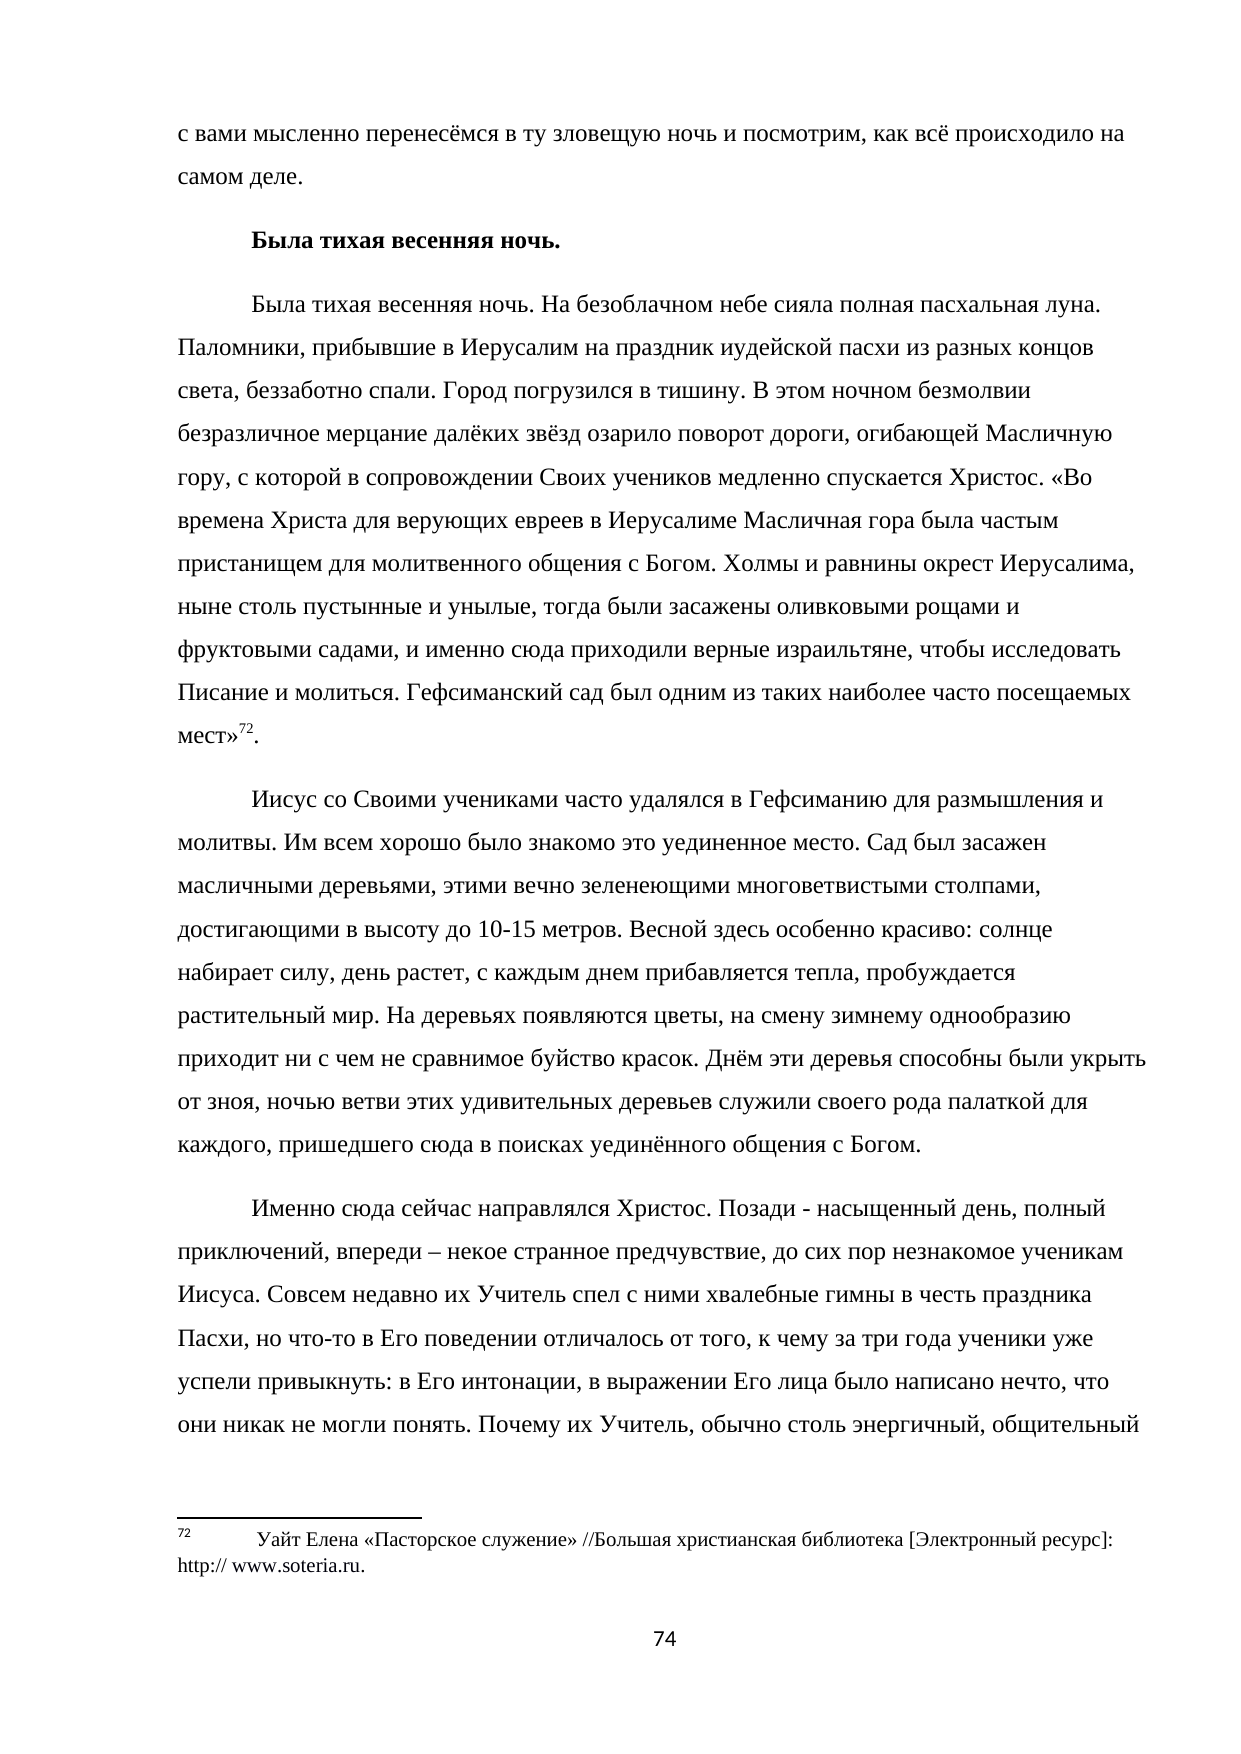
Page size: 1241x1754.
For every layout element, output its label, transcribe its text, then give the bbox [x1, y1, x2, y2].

text Была тихая весенняя ночь. На безоблачном небе сияла полная пасхальная луна. Паломники, прибывшие в Иерусалим на праздник иудейской пасхи из разных концов света, беззаботно спали. Город погрузился в тишину. В этом ночном безмолвии безразличное мерцание далёких звёзд озарило поворот дороги, огибающей Масличную гору, с которой в сопровождении Своих учеников медленно спускается Христос. «Во времена Христа для верующих евреев в Иерусалиме Масличная гора была частым пристанищем для молитвенного общения с Богом. Холмы и равнины окрест Иерусалима, ныне столь пустынные и унылые, тогда были засажены оливковыми рощами и фруктовыми садами, и именно сюда приходили верные израильтяне, чтобы исследовать Писание и молиться. Гефсиманский сад был одним из таких наиболее часто посещаемых мест». [177, 289, 1152, 749]
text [177, 118, 1152, 190]
text Иисус со Своими учениками часто удалялся в Гефсиманию для размышления и молитвы. Им всем хорошо было знакомо это уединенное место. Сад был засажен масличными деревьями, этими вечно зеленеющими многоветвистыми столпами, достигающими в высоту до 10-15 метров. Весной здесь особенно красиво: солнце набирает силу, день растет, с каждым днем прибавляется тепла, пробуждается растительный мир. На деревьях появляются цветы, на смену зимнему однообразию приходит ни с чем не сравнимое буйство красок. Днём эти деревья способны были укрыть от зноя, ночью ветви этих удивительных деревьев служили своего рода палаткой для каждого, пришедшего сюда в поисках уединённого общения с Богом. [177, 784, 1152, 1158]
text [177, 1193, 1152, 1438]
text Была тихая весенняя ночь. [177, 225, 1152, 254]
